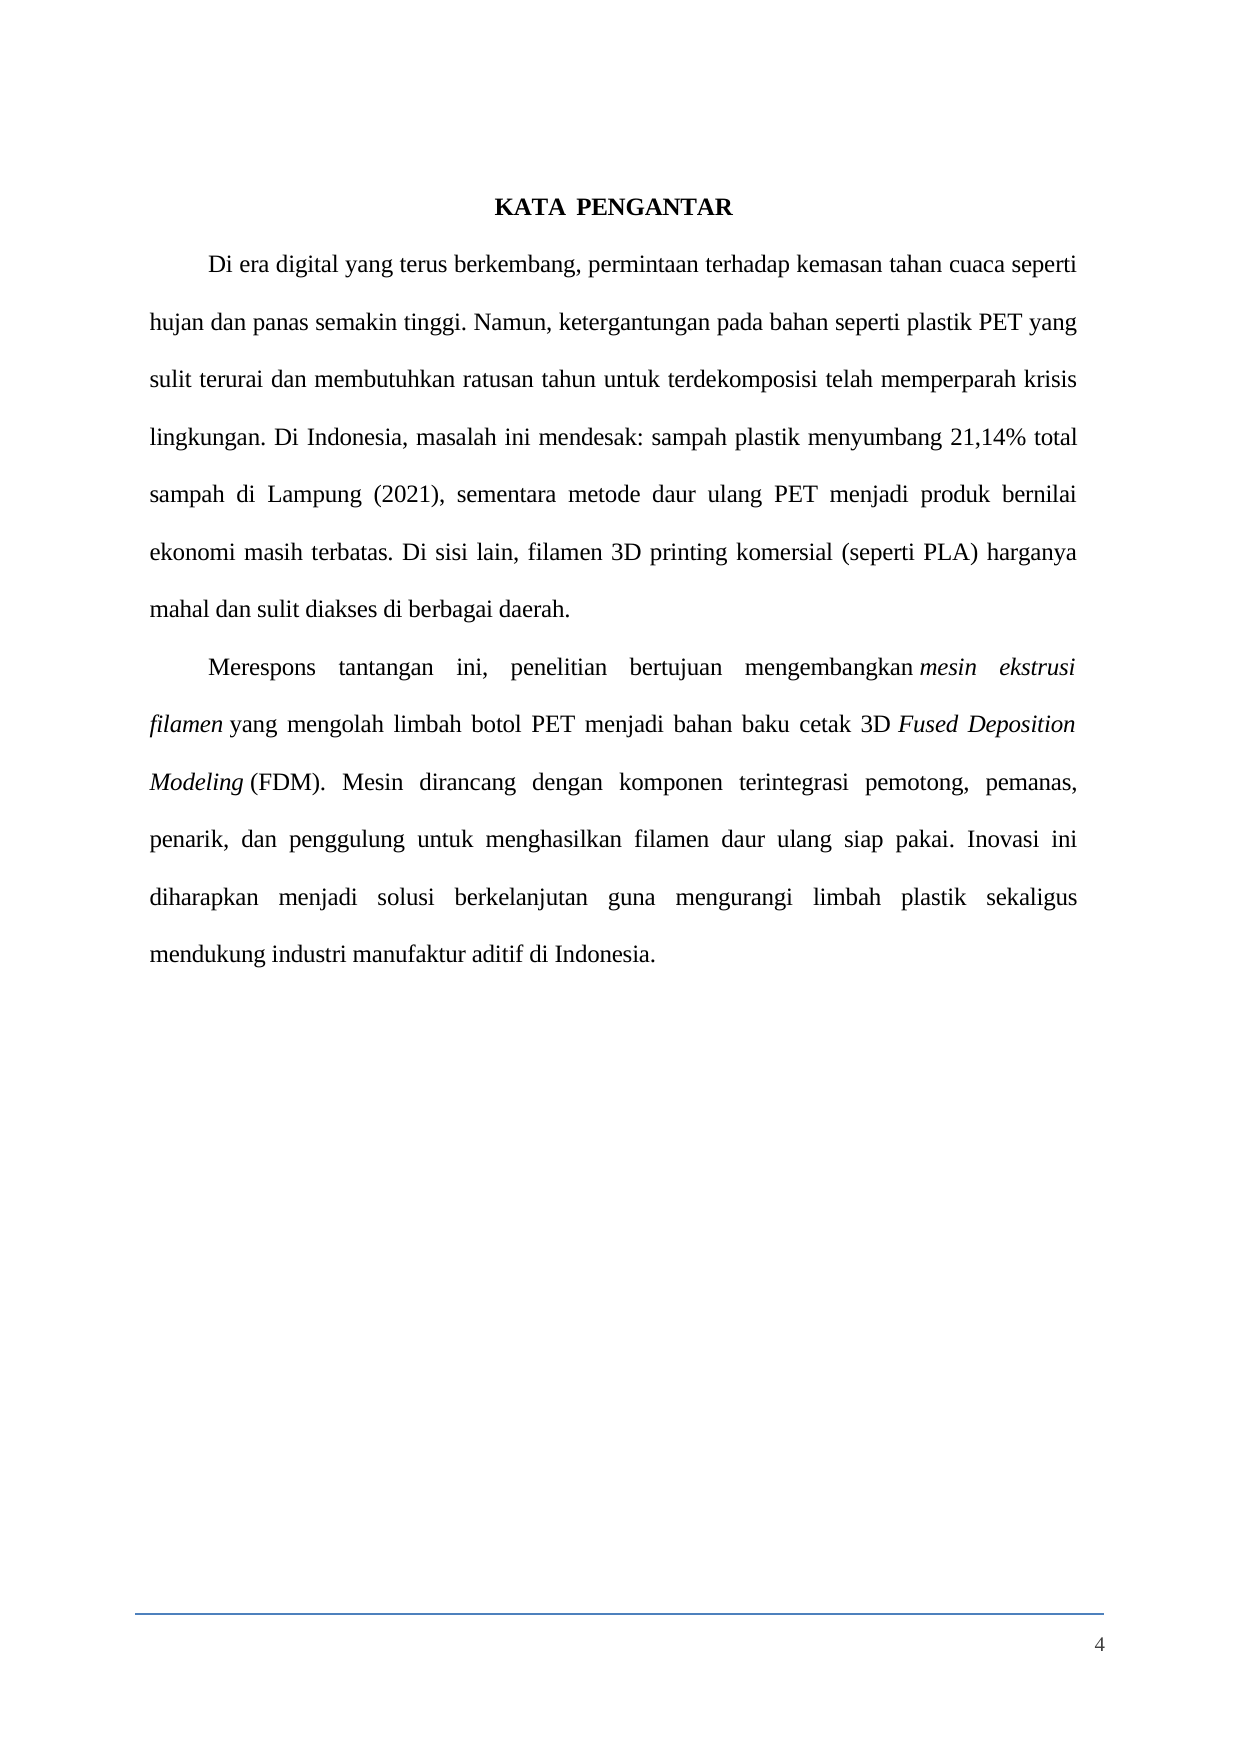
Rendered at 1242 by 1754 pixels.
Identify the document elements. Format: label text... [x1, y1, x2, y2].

text KATA PENGANTAR [149, 192, 1078, 220]
text Merespons tantangan ini, penelitian bertujuan mengembangkan mesin ekstrusi filamen yang mengolah limbah botol PET menjadi bahan baku cetak 3D Fused Deposition Modeling (FDM). Mesin dirancang dengan komponen terintegrasi pemotong, pemanas, penarik, dan penggulung untuk menghasilkan filamen daur ulang siap pakai. Inovasi ini diharapkan menjadi solusi berkelanjutan guna mengurangi limbah plastik sekaligus mendukung industri manufaktur aditif di Indonesia. [149, 652, 1078, 968]
text Di era digital yang terus berkembang, permintaan terhadap kemasan tahan cuaca seperti hujan dan panas semakin tinggi. Namun, ketergantungan pada bahan seperti plastik PET yang sulit terurai dan membutuhkan ratusan tahun untuk terdekomposisi telah memperparah krisis lingkungan. Di Indonesia, masalah ini mendesak: sampah plastik menyumbang 21,14% total sampah di Lampung (2021), sementara metode daur ulang PET menjadi produk bernilai ekonomi masih terbatas. Di sisi lain, filamen 3D printing komersial (seperti PLA) harganya mahal dan sulit diakses di berbagai daerah. [149, 249, 1078, 623]
